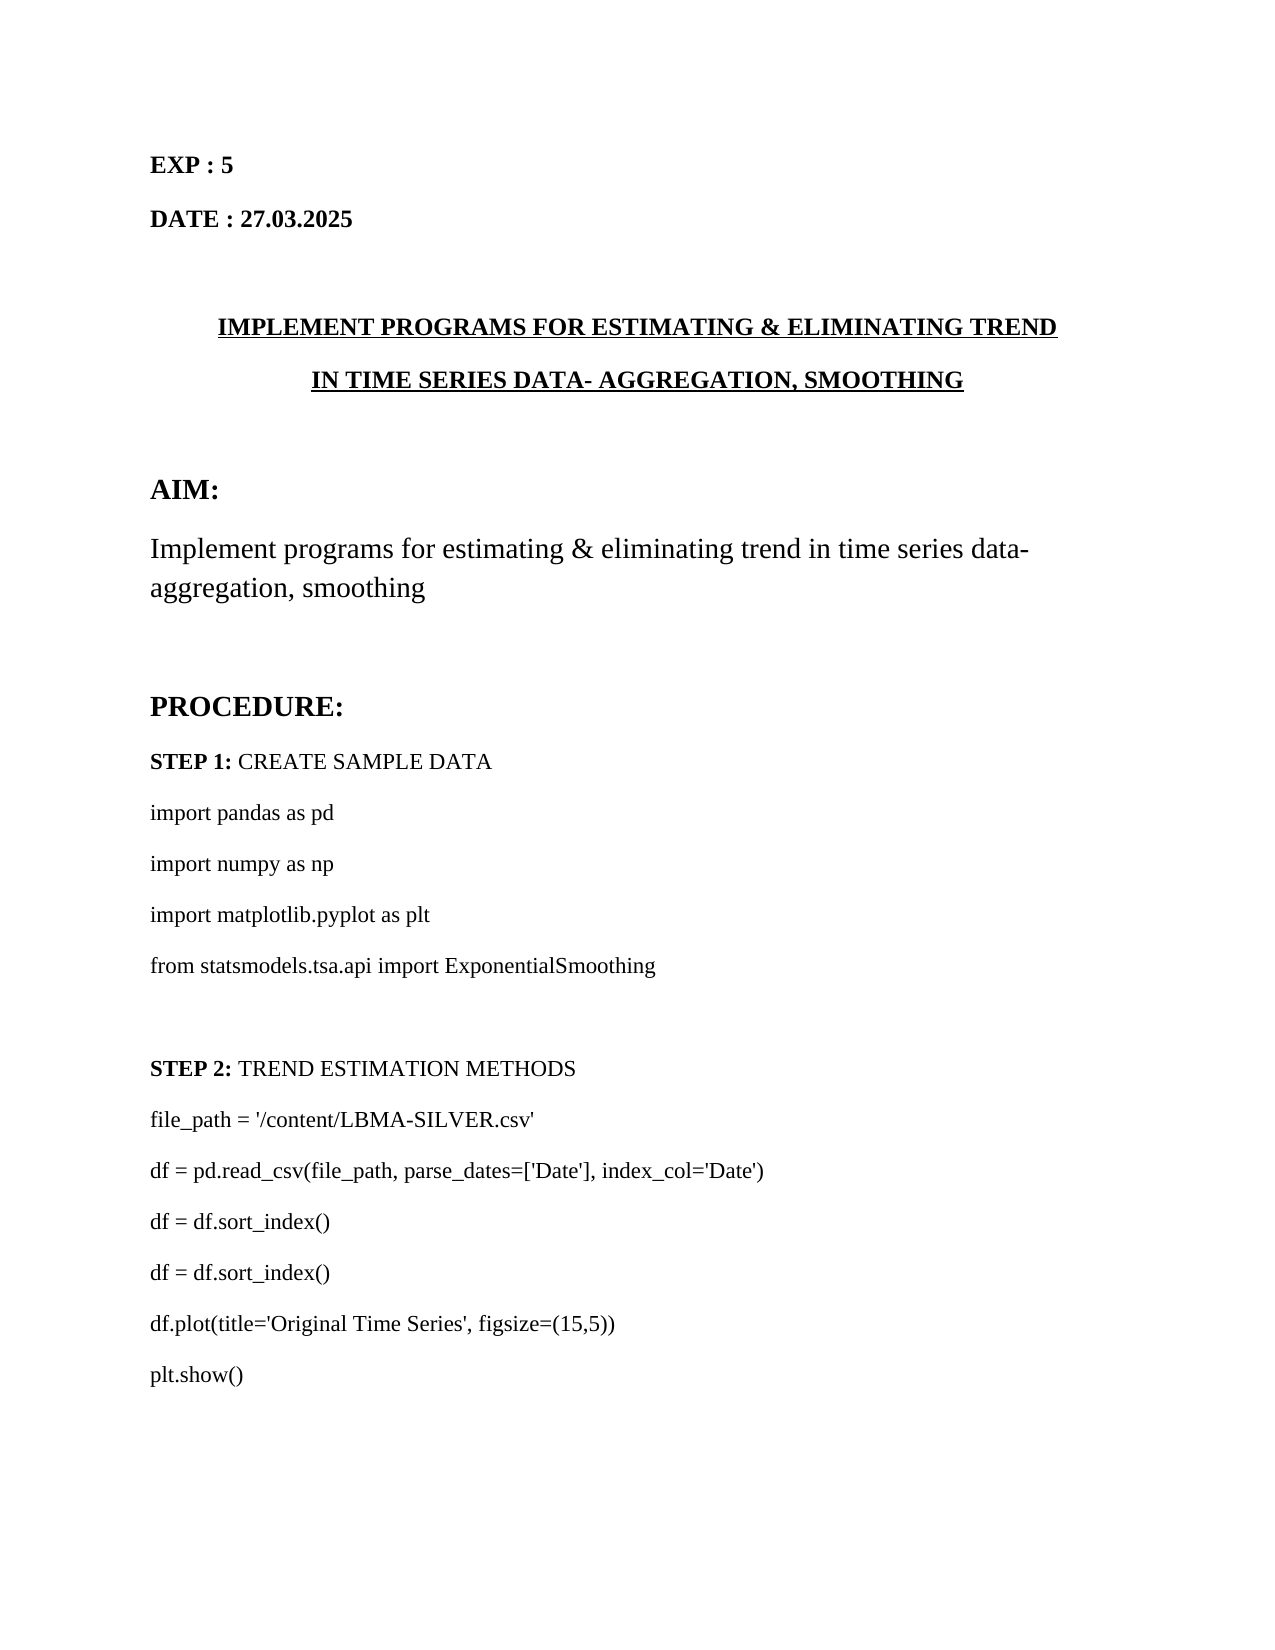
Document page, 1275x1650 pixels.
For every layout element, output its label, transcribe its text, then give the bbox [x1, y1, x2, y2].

text IN TIME SERIES DATA- AGGREGATION, SMOOTHING [150, 365, 1125, 394]
text from statsmodels.tsa.api import ExponentialSmoothing [150, 952, 1125, 979]
text AIM: [150, 472, 1125, 506]
text import numpy as np [150, 850, 1125, 877]
text PROCEDURE: [150, 689, 1125, 722]
text df = pd.read_csv(file_path, parse_dates=['Date'], index_col='Date') [150, 1157, 1125, 1183]
text IMPLEMENT PROGRAMS FOR ESTIMATING & ELIMINATING TREND [150, 312, 1125, 340]
text EXP : 5 [150, 150, 1125, 179]
text import matplotlib.pyplot as plt [150, 901, 1125, 928]
text DATE : 27.03.2025 [150, 204, 1125, 233]
text df = df.sort_index() [150, 1259, 1125, 1285]
text Implement programs for estimating & eliminating trend in time series data- aggregation, smoothing [150, 532, 1125, 604]
text import pandas as pd [150, 799, 1125, 826]
text df = df.sort_index() [150, 1208, 1125, 1234]
text plt.show() [150, 1361, 1125, 1387]
text STEP 1: CREATE SAMPLE DATA [150, 748, 1125, 775]
text file_path = '/content/LBMA-SILVER.csv' [150, 1106, 1125, 1132]
text df.plot(title='Original Time Series', figsize=(15,5)) [150, 1310, 1125, 1336]
text STEP 2: TREND ESTIMATION METHODS [150, 1054, 1125, 1081]
